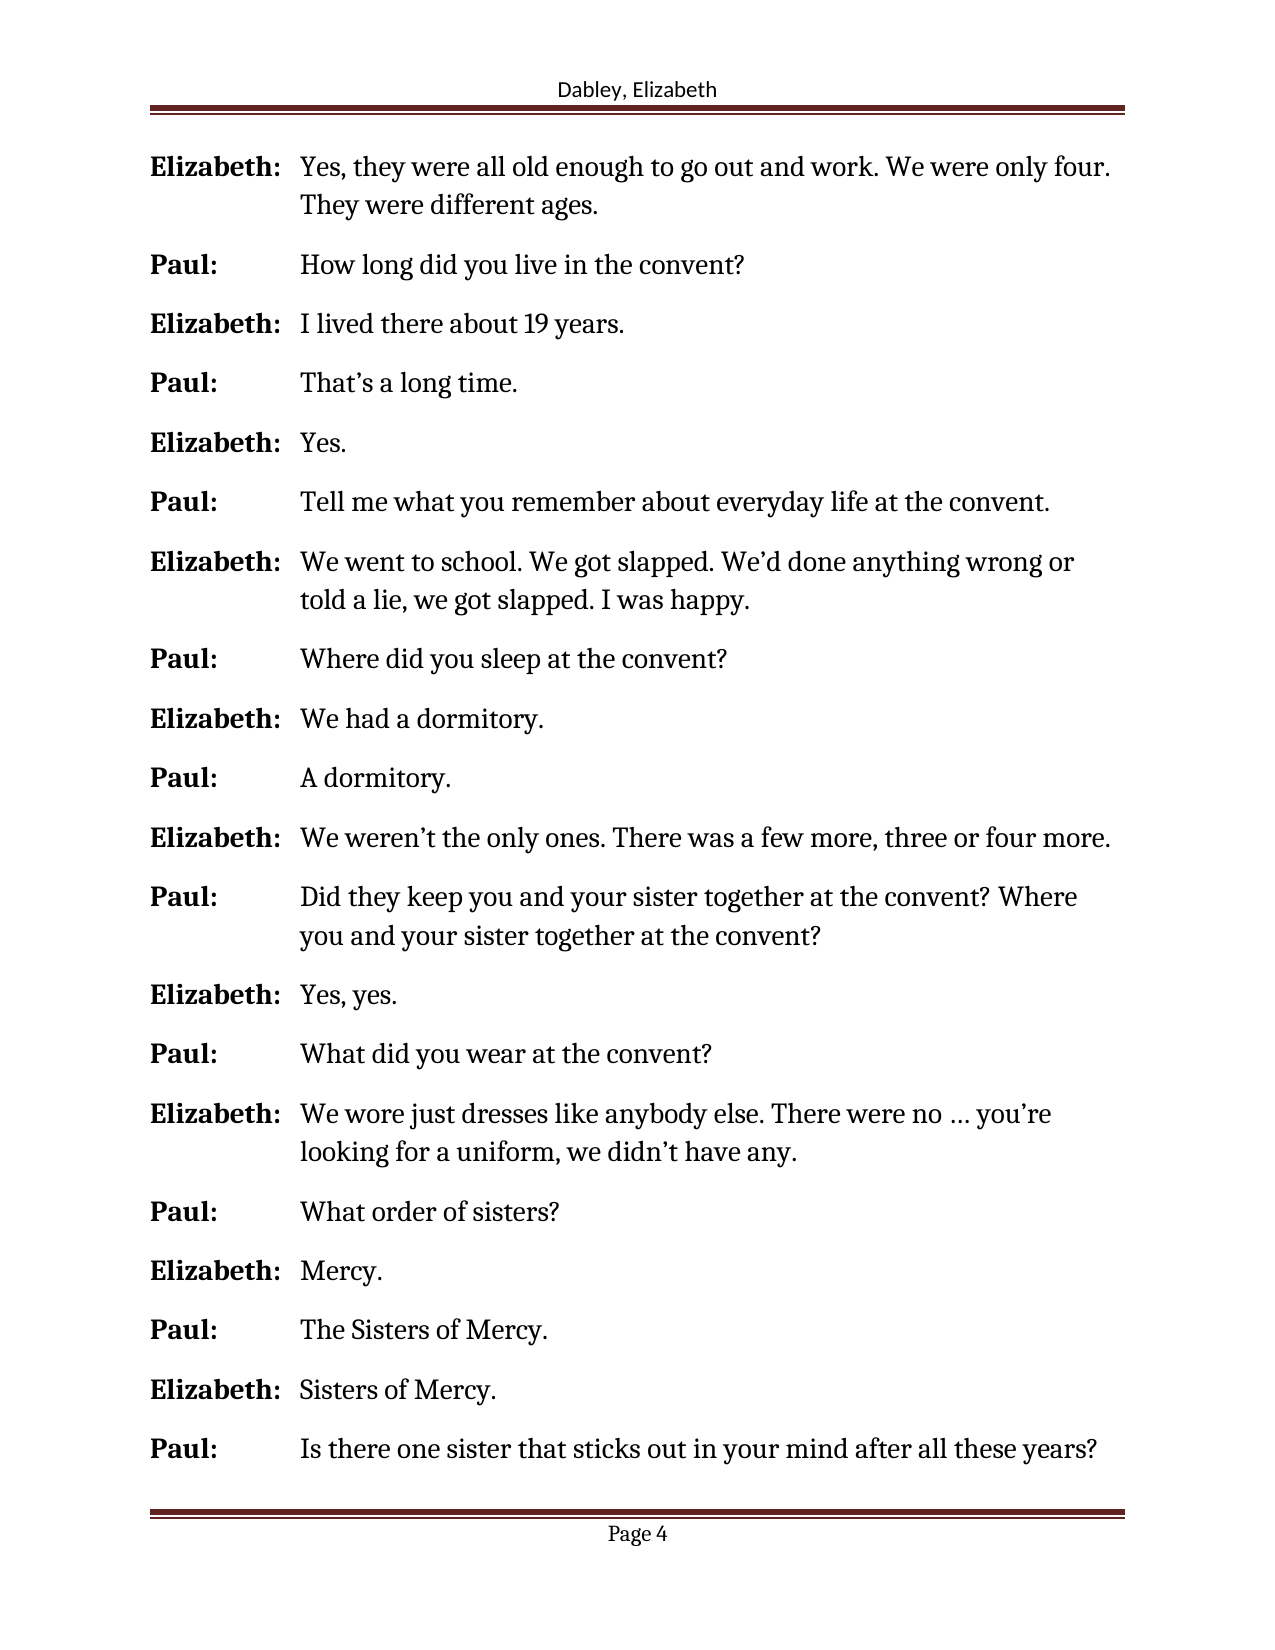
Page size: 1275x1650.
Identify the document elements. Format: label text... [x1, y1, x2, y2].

text Elizabeth: We went to school. We got slapped. We’d done anything wrong or told a lie, we got slapped. I was happy. [150, 545, 1125, 617]
text Elizabeth: We had a dormitory. [150, 702, 1125, 736]
text Paul: A dormitory. [150, 761, 1125, 795]
text Paul: What did you wear at the convent? [150, 1037, 1125, 1071]
text Elizabeth: Mercy. [150, 1254, 1125, 1288]
text Paul: That’s a long time. [150, 367, 1125, 400]
text Elizabeth: Sisters of Mercy. [150, 1373, 1125, 1406]
text Paul: What order of sisters? [150, 1195, 1125, 1228]
text Elizabeth: We wore just dresses like anybody else. There were no … you’re looking for a uniform, we didn’t have any. [150, 1097, 1125, 1169]
text Elizabeth: We weren’t the only ones. There was a few more, three or four more. [150, 821, 1125, 854]
text Elizabeth: I lived there about 19 years. [150, 307, 1125, 341]
text Paul: How long did you live in the convent? [150, 248, 1125, 281]
text Elizabeth: Yes, yes. [150, 978, 1125, 1012]
text Paul: The Sisters of Mercy. [150, 1313, 1125, 1347]
text Elizabeth: Yes. [150, 426, 1125, 459]
text Paul: Tell me what you remember about everyday life at the convent. [150, 485, 1125, 519]
text Paul: Did they keep you and your sister together at the convent? Where you and your sister together at the convent? [150, 880, 1125, 952]
text Paul: Is there one sister that sticks out in your mind after all these years? [150, 1432, 1125, 1466]
text Elizabeth: Yes, they were all old enough to go out and work. We were only four. They were different ages. [150, 150, 1125, 222]
text Paul: Where did you sleep at the convent? [150, 643, 1125, 676]
